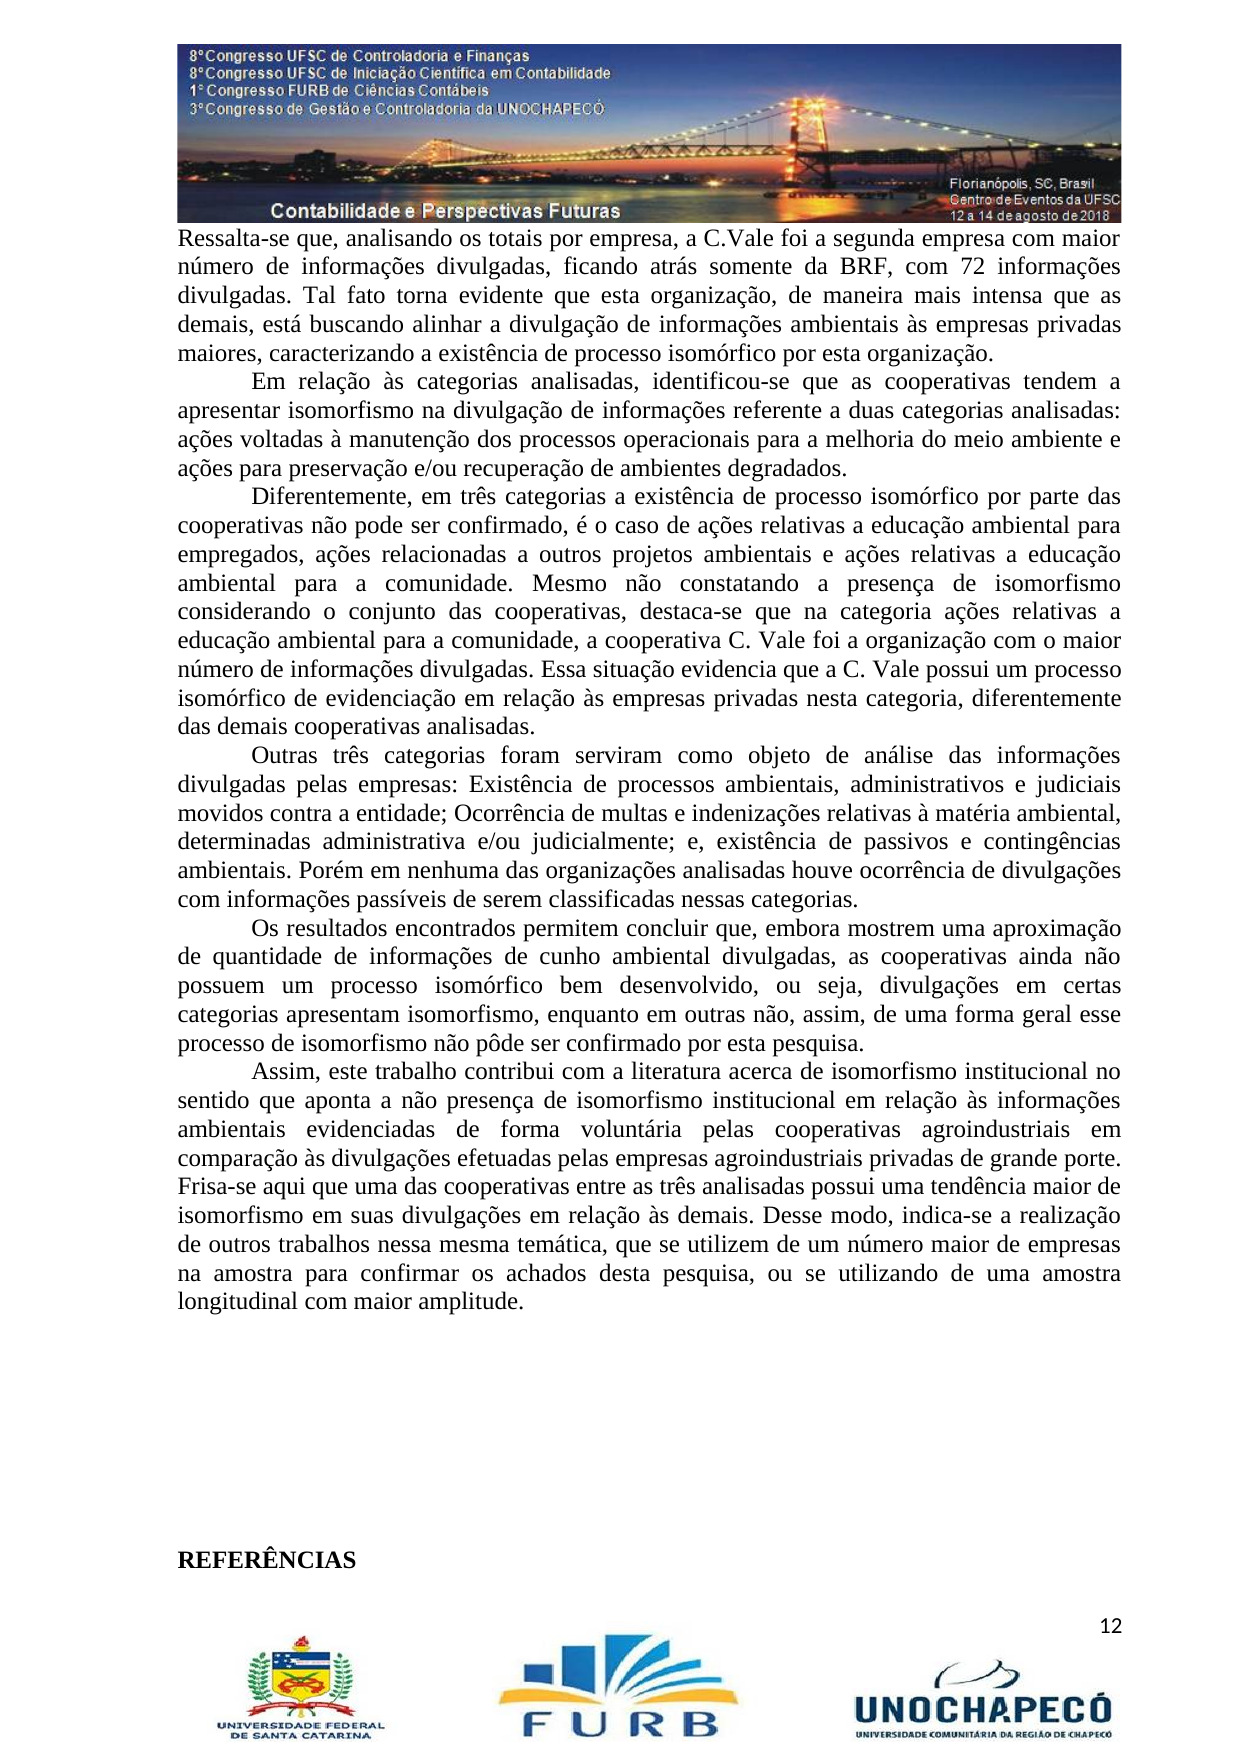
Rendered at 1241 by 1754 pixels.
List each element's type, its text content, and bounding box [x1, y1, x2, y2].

text REFERÊNCIAS [177, 1545, 1122, 1574]
text Outras três categorias foram serviram como objeto de análise das informações divulgadas pelas empresas: Existência de processos ambientais, administrativos e judiciais movidos contra a entidade; Ocorrência de multas e indenizações relativas à matéria ambiental, determinadas administrativa e/ou judicialmente; e, existência de passivos e contingências ambientais. Porém em nenhuma das organizações analisadas houve ocorrência de divulgações com informações passíveis de serem classificadas nessas categorias. [177, 740, 1122, 913]
text Em relação às categorias analisadas, identificou-se que as cooperativas tendem a apresentar isomorfismo na divulgação de informações referente a duas categorias analisadas: ações voltadas à manutenção dos processos operacionais para a melhoria do meio ambiente e ações para preservação e/ou recuperação de ambientes degradados. [177, 366, 1122, 481]
text Diferentemente, em três categorias a existência de processo isomórfico por parte das cooperativas não pode ser confirmado, é o caso de ações relativas a educação ambiental para empregados, ações relacionadas a outros projetos ambientais e ações relativas a educação ambiental para a comunidade. Mesmo não constatando a presença de isomorfismo considerando o conjunto das cooperativas, destaca-se que na categoria ações relativas a educação ambiental para a comunidade, a cooperativa C. Vale foi a organização com o maior número de informações divulgadas. Essa situação evidencia que a C. Vale possui um processo isomórfico de evidenciação em relação às empresas privadas nesta categoria, diferentemente das demais cooperativas analisadas. [177, 481, 1122, 740]
text Os resultados encontrados permitem concluir que, embora mostrem uma aproximação de quantidade de informações de cunho ambiental divulgadas, as cooperativas ainda não possuem um processo isomórfico bem desenvolvido, ou seja, divulgações em certas categorias apresentam isomorfismo, enquanto em outras não, assim, de uma forma geral esse processo de isomorfismo não pôde ser confirmado por esta pesquisa. [177, 913, 1122, 1056]
text Assim, este trabalho contribui com a literatura acerca de isomorfismo institucional no sentido que aponta a não presença de isomorfismo institucional em relação às informações ambientais evidenciadas de forma voluntária pelas cooperativas agroindustriais em comparação às divulgações efetuadas pelas empresas agroindustriais privadas de grande porte. Frisa-se aqui que uma das cooperativas entre as três analisadas possui uma tendência maior de isomorfismo em suas divulgações em relação às demais. Desse modo, indica-se a realização de outros trabalhos nessa mesma temática, que se utilizem de um número maior de empresas na amostra para confirmar os achados desta pesquisa, ou se utilizando de uma amostra longitudinal com maior amplitude. [177, 1056, 1122, 1315]
picture [207, 1621, 1120, 1742]
picture [177, 44, 1122, 223]
